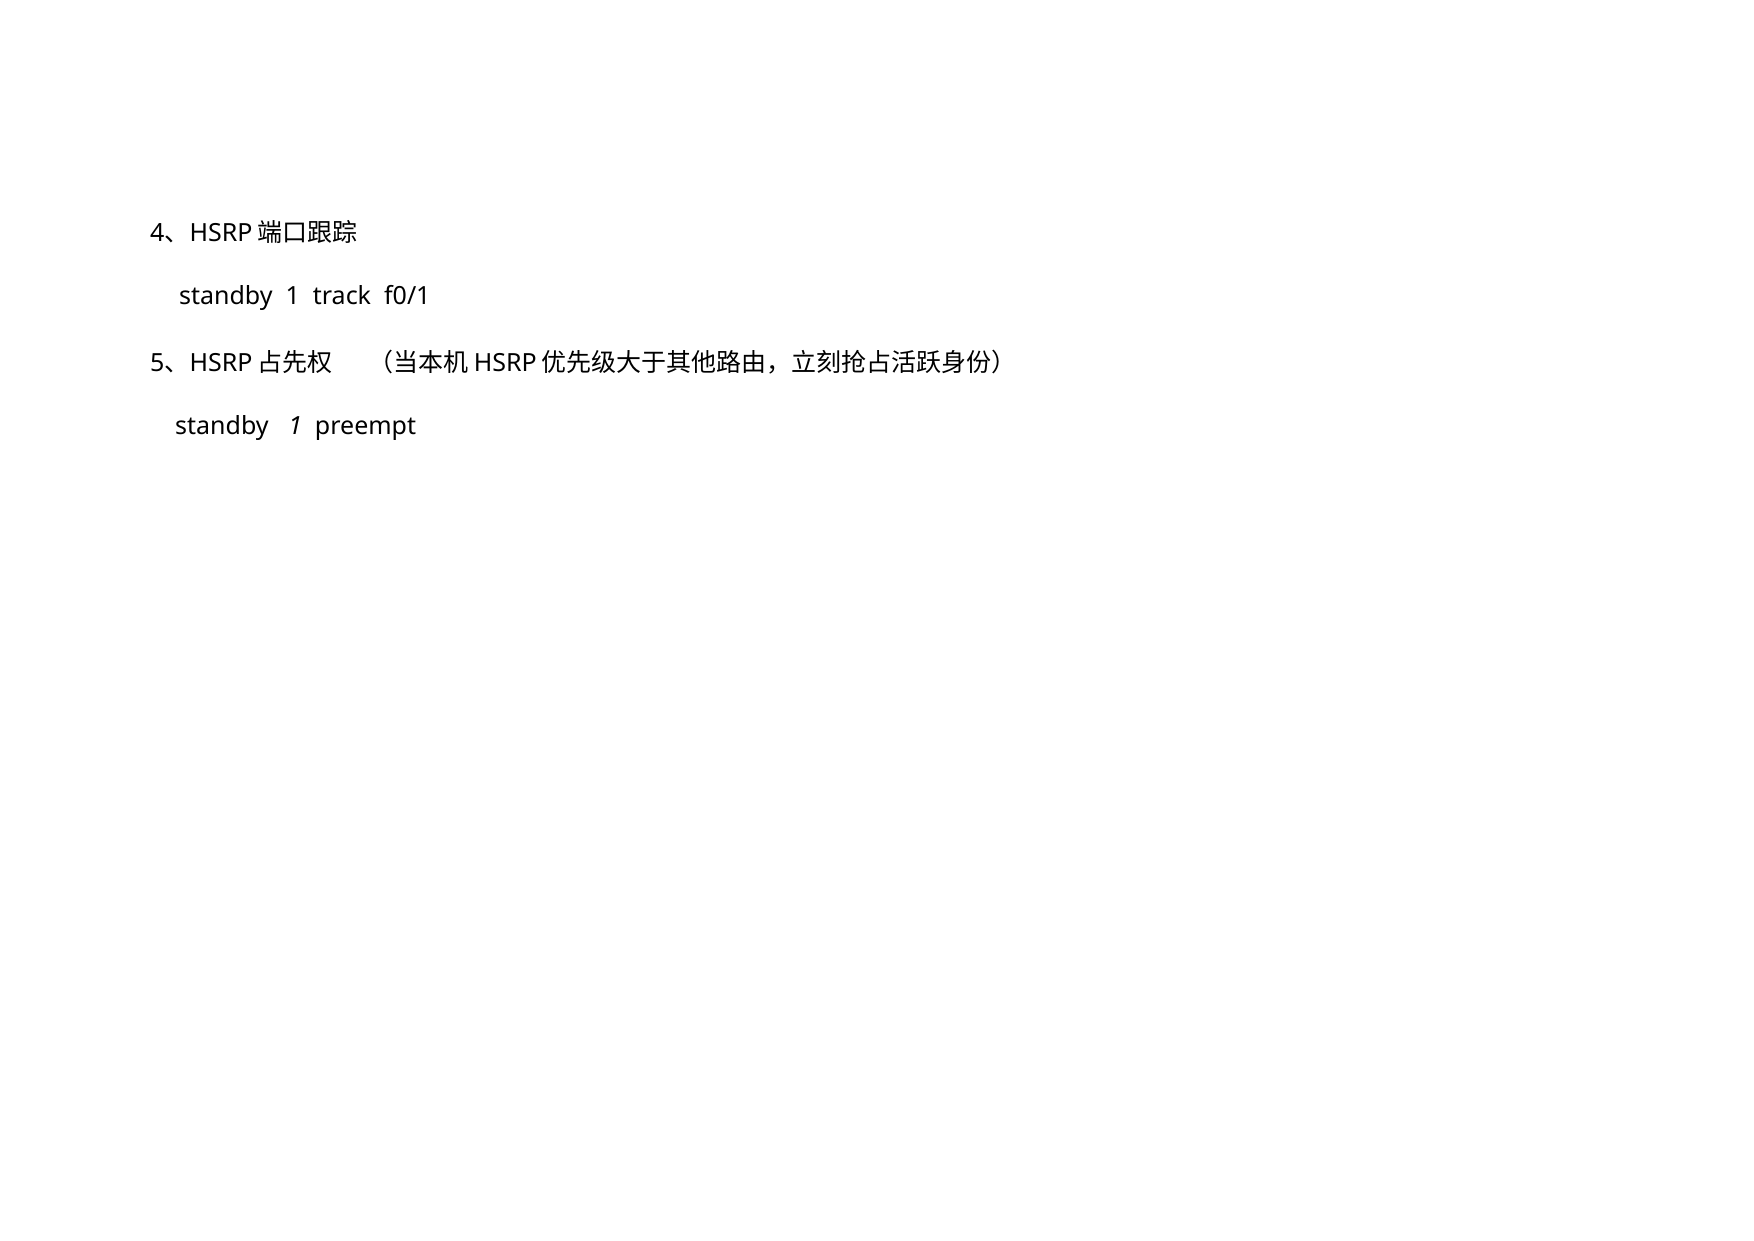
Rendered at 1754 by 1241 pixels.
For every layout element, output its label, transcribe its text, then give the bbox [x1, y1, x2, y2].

text 4、HSRP端口跟踪 [150, 198, 1604, 263]
text 5、HSRP占先权 （当本机HSRP优先级大于其他路由，立刻抢占活跃身份） [150, 328, 1604, 393]
text standby 1 track f0/1 [150, 263, 1604, 328]
text standby 1 preempt [150, 393, 1604, 458]
